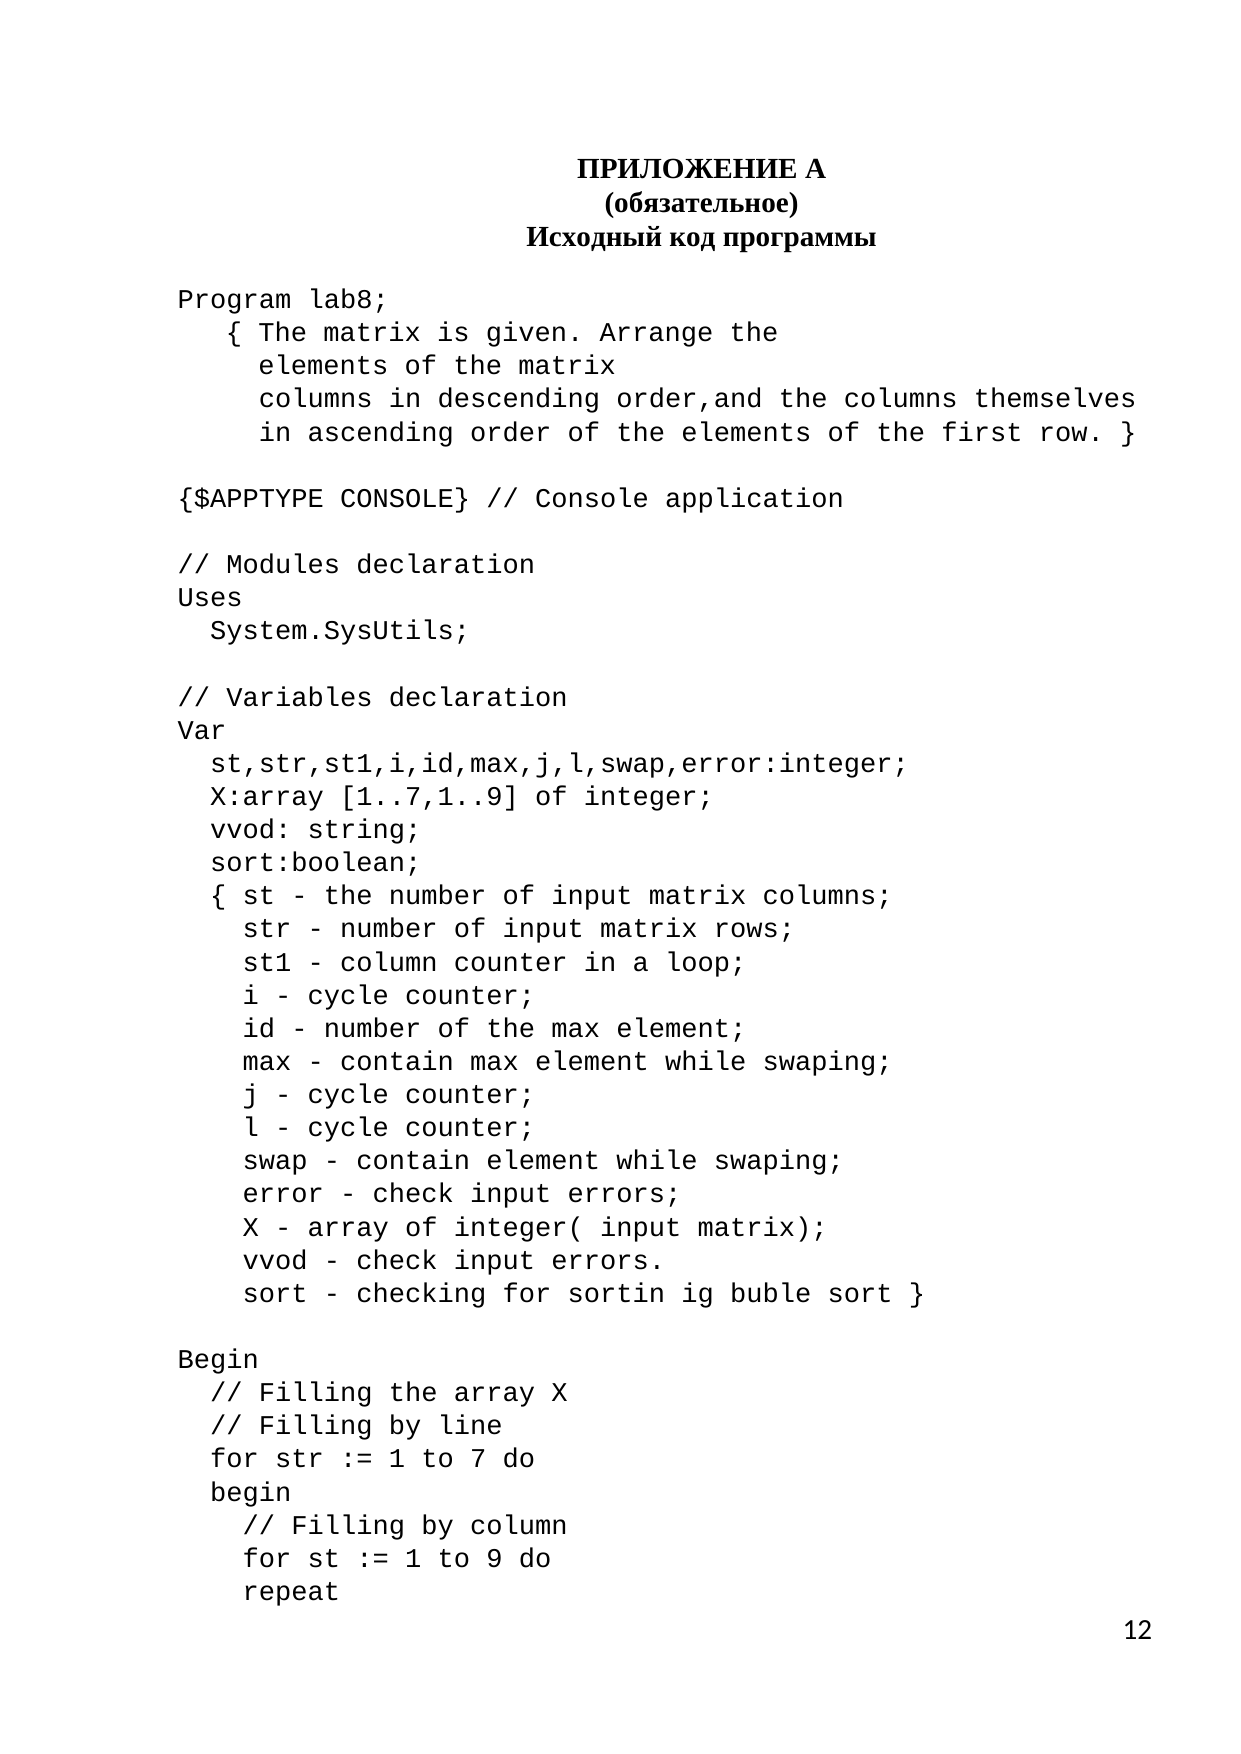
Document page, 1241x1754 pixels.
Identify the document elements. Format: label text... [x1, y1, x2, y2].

text // Filling by column [177, 1511, 1152, 1542]
text repeat [177, 1578, 1152, 1608]
text X:array [1..7,1..9] of integer; [177, 783, 1152, 813]
text i - cycle counter; [177, 981, 1152, 1012]
text for st := 1 to 9 do [177, 1544, 1152, 1575]
text elements of the matrix [226, 352, 1152, 383]
text begin [177, 1478, 1152, 1509]
text st,str,st1,i,id,max,j,l,swap,error:integer; [177, 749, 1152, 780]
text swap - contain element while swaping; [177, 1147, 1152, 1178]
text for str := 1 to 7 do [177, 1445, 1152, 1476]
text {$APPTYPE CONSOLE} // Console application [177, 484, 1152, 515]
text X - array of integer( input matrix); [177, 1213, 1152, 1244]
text str - number of input matrix rows; [177, 915, 1152, 946]
text Begin [177, 1346, 1152, 1377]
text sort:boolean; [177, 849, 1152, 880]
text st1 - column counter in a loop; [177, 948, 1152, 979]
text Program lab8; [177, 286, 1152, 317]
text // Modules declaration [177, 551, 1152, 582]
text vvod - check input errors. [177, 1246, 1152, 1277]
text vvod: string; [177, 816, 1152, 847]
text max - contain max element while swaping; [177, 1048, 1152, 1078]
text id - number of the max element; [177, 1014, 1152, 1045]
text ПРИЛОЖЕНИЕ А [177, 152, 1152, 185]
text // Filling the array X [177, 1379, 1152, 1410]
text in ascending order of the elements of the first row. } [177, 418, 1152, 449]
text (обязательное) [177, 185, 1152, 219]
text { st - the number of input matrix columns; [177, 882, 1152, 913]
text columns in descending order,and the columns themselves [177, 385, 1152, 416]
text Исходный код программы [177, 219, 1152, 252]
text j - cycle counter; [177, 1081, 1152, 1112]
text sort - checking for sortin ig buble sort } [177, 1279, 1152, 1310]
text { The matrix is given. Arrange the [226, 319, 1152, 350]
text l - cycle counter; [177, 1114, 1152, 1145]
text error - check input errors; [177, 1180, 1152, 1211]
text System.SysUtils; [177, 617, 1152, 648]
text // Variables declaration [177, 683, 1152, 714]
text Var [177, 716, 1152, 747]
text Uses [177, 584, 1152, 615]
text // Filling by line [177, 1412, 1152, 1443]
